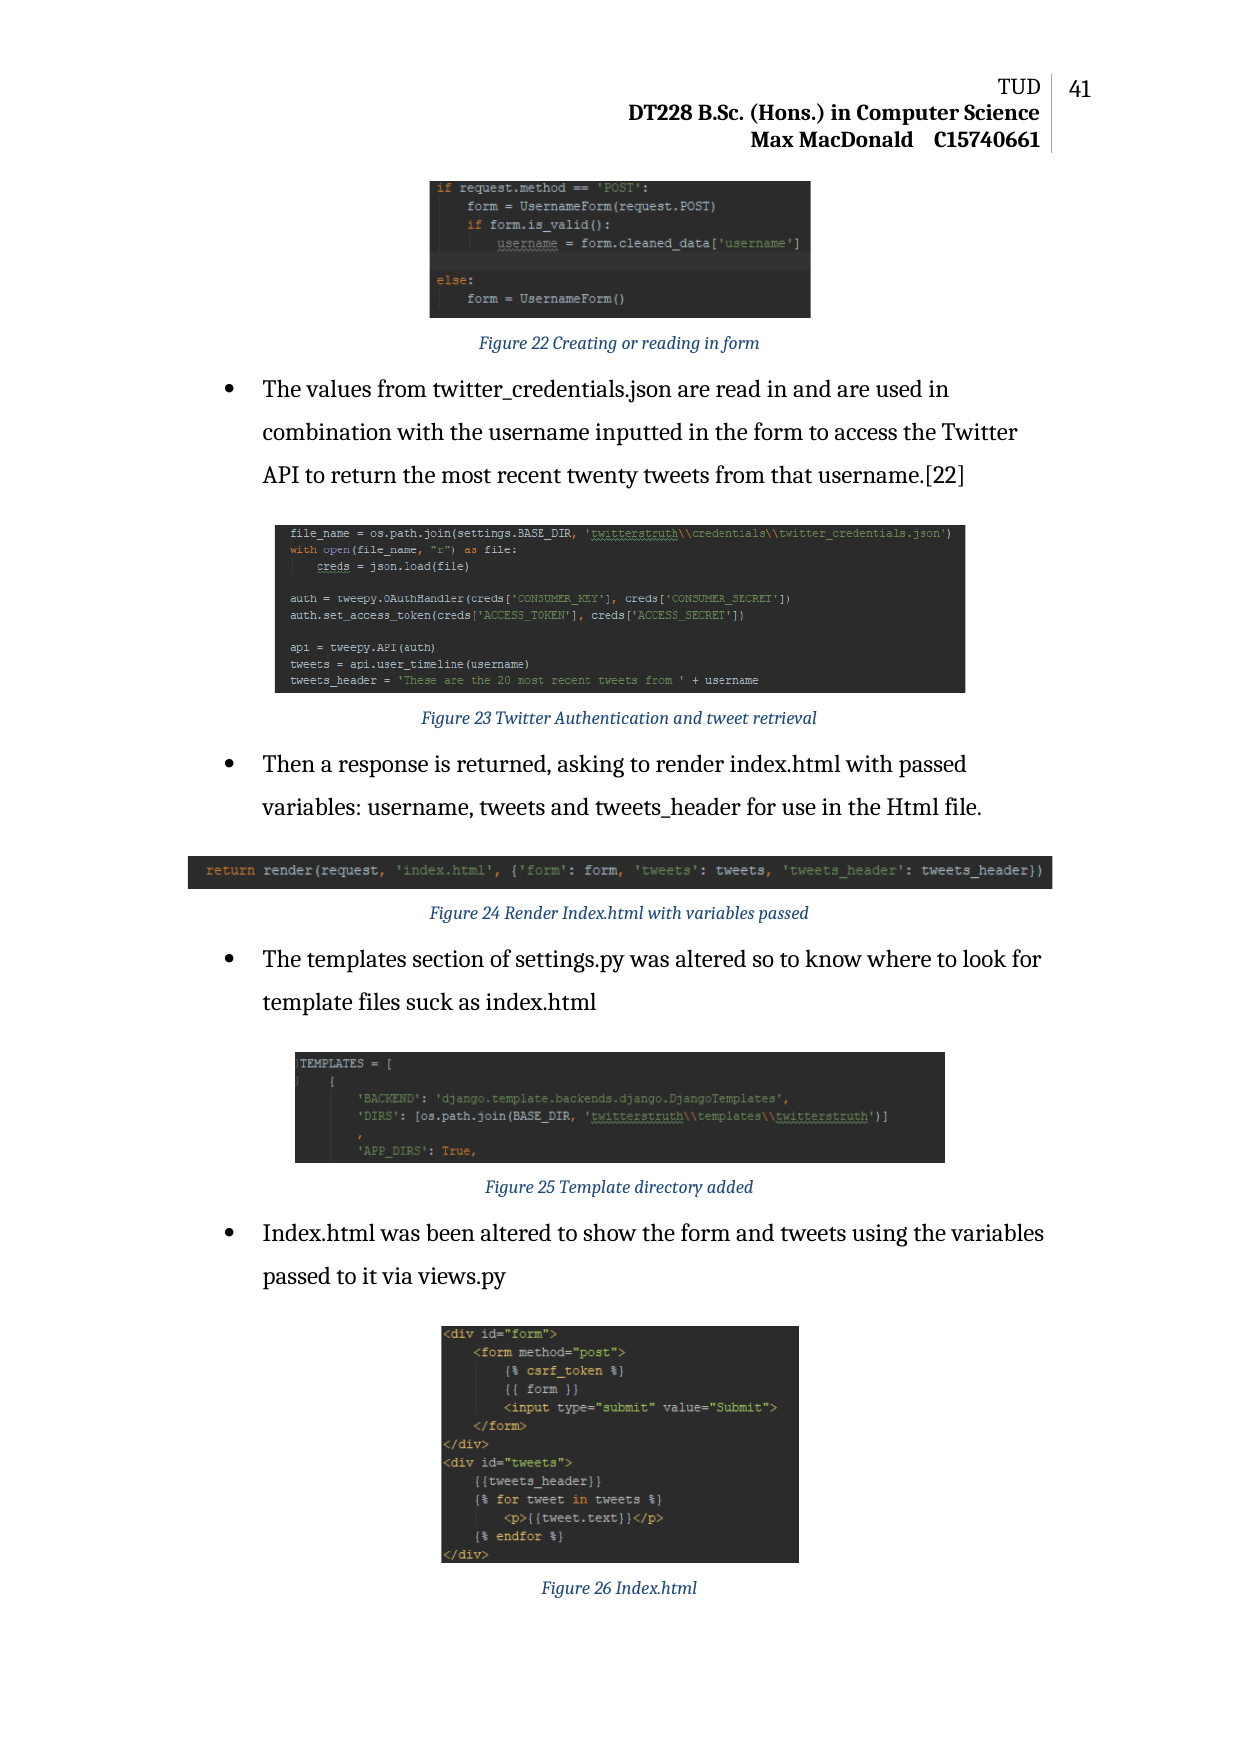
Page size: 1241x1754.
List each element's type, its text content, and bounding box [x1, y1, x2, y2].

list The values from twitter_credentials.json are read in and are used in combination with the username inputted in the form to access the Twitter API to return the most recent twenty tweets from that username.[22] [225, 375, 1053, 490]
picture [441, 1326, 799, 1563]
list The templates section of settings.py was altered so to know where to look for template files suck as index.html [225, 945, 1053, 1017]
picture [274, 525, 966, 693]
text Figure 24 Render Index.html with variables passed [187, 902, 1053, 924]
text Figure 25 Template directory added [187, 1177, 1053, 1198]
text Figure 23 Twitter Authentication and tweet retrieval [187, 707, 1053, 729]
text Figure 26 Index.html [187, 1577, 1053, 1599]
text Figure 22 Creating or reading in form [187, 332, 1053, 354]
picture [429, 181, 811, 318]
list Index.html was been altered to show the form and tweets using the variables passed to it via views.py [225, 1219, 1053, 1291]
list Then a response is returned, asking to render index.html with passed variables: username, tweets and tweets_header for use in the Html file. [225, 750, 1053, 822]
picture [295, 1052, 945, 1163]
picture [187, 856, 1053, 889]
